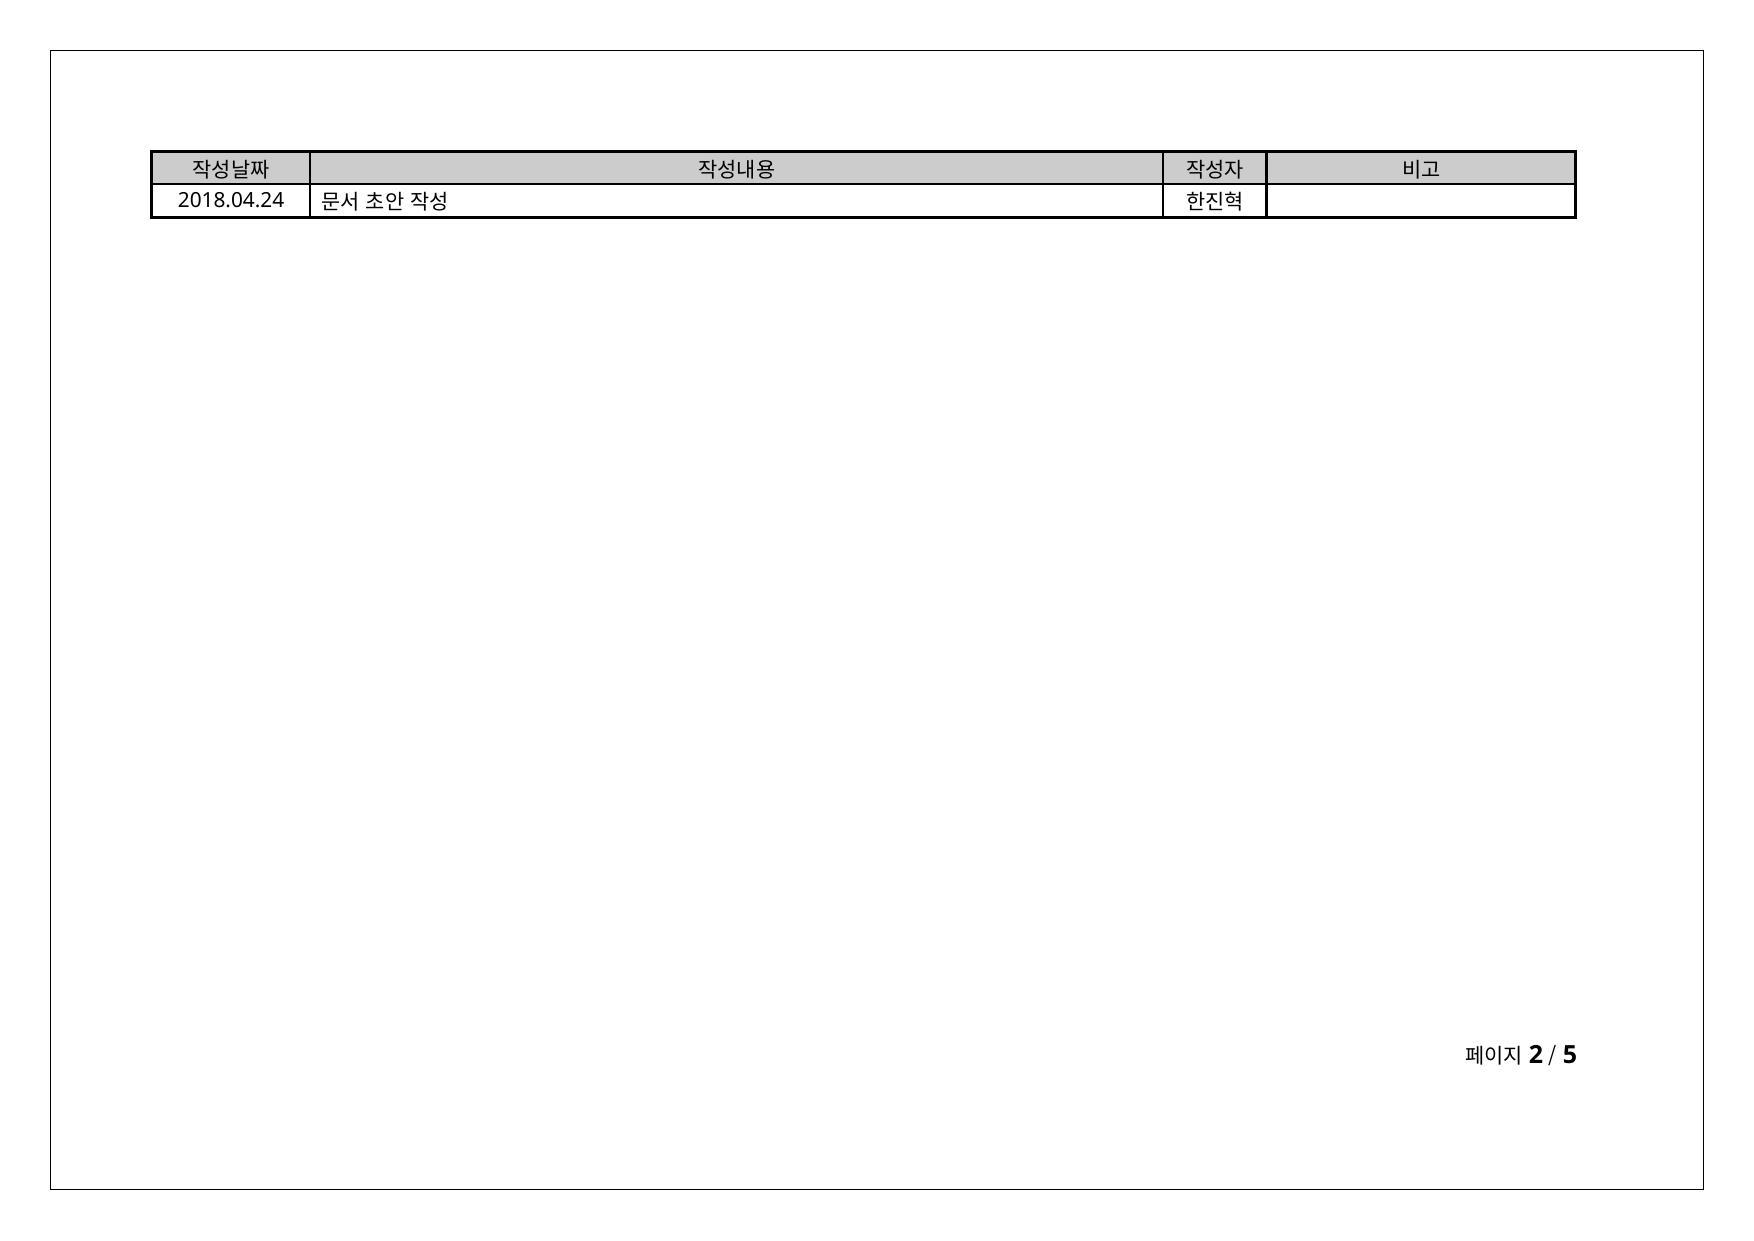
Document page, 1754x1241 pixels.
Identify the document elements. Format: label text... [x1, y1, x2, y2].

table_header 작성날짜 [153, 153, 309, 183]
table_header 비고 [1268, 153, 1574, 183]
table_header 작성내용 [311, 153, 1162, 183]
table_cell 2018.04.24 [153, 185, 309, 216]
table_cell [1268, 185, 1574, 216]
table_cell 한진혁 [1164, 185, 1265, 216]
table_cell 문서 초안 작성 [311, 185, 1162, 216]
table_header 작성자 [1164, 153, 1265, 183]
